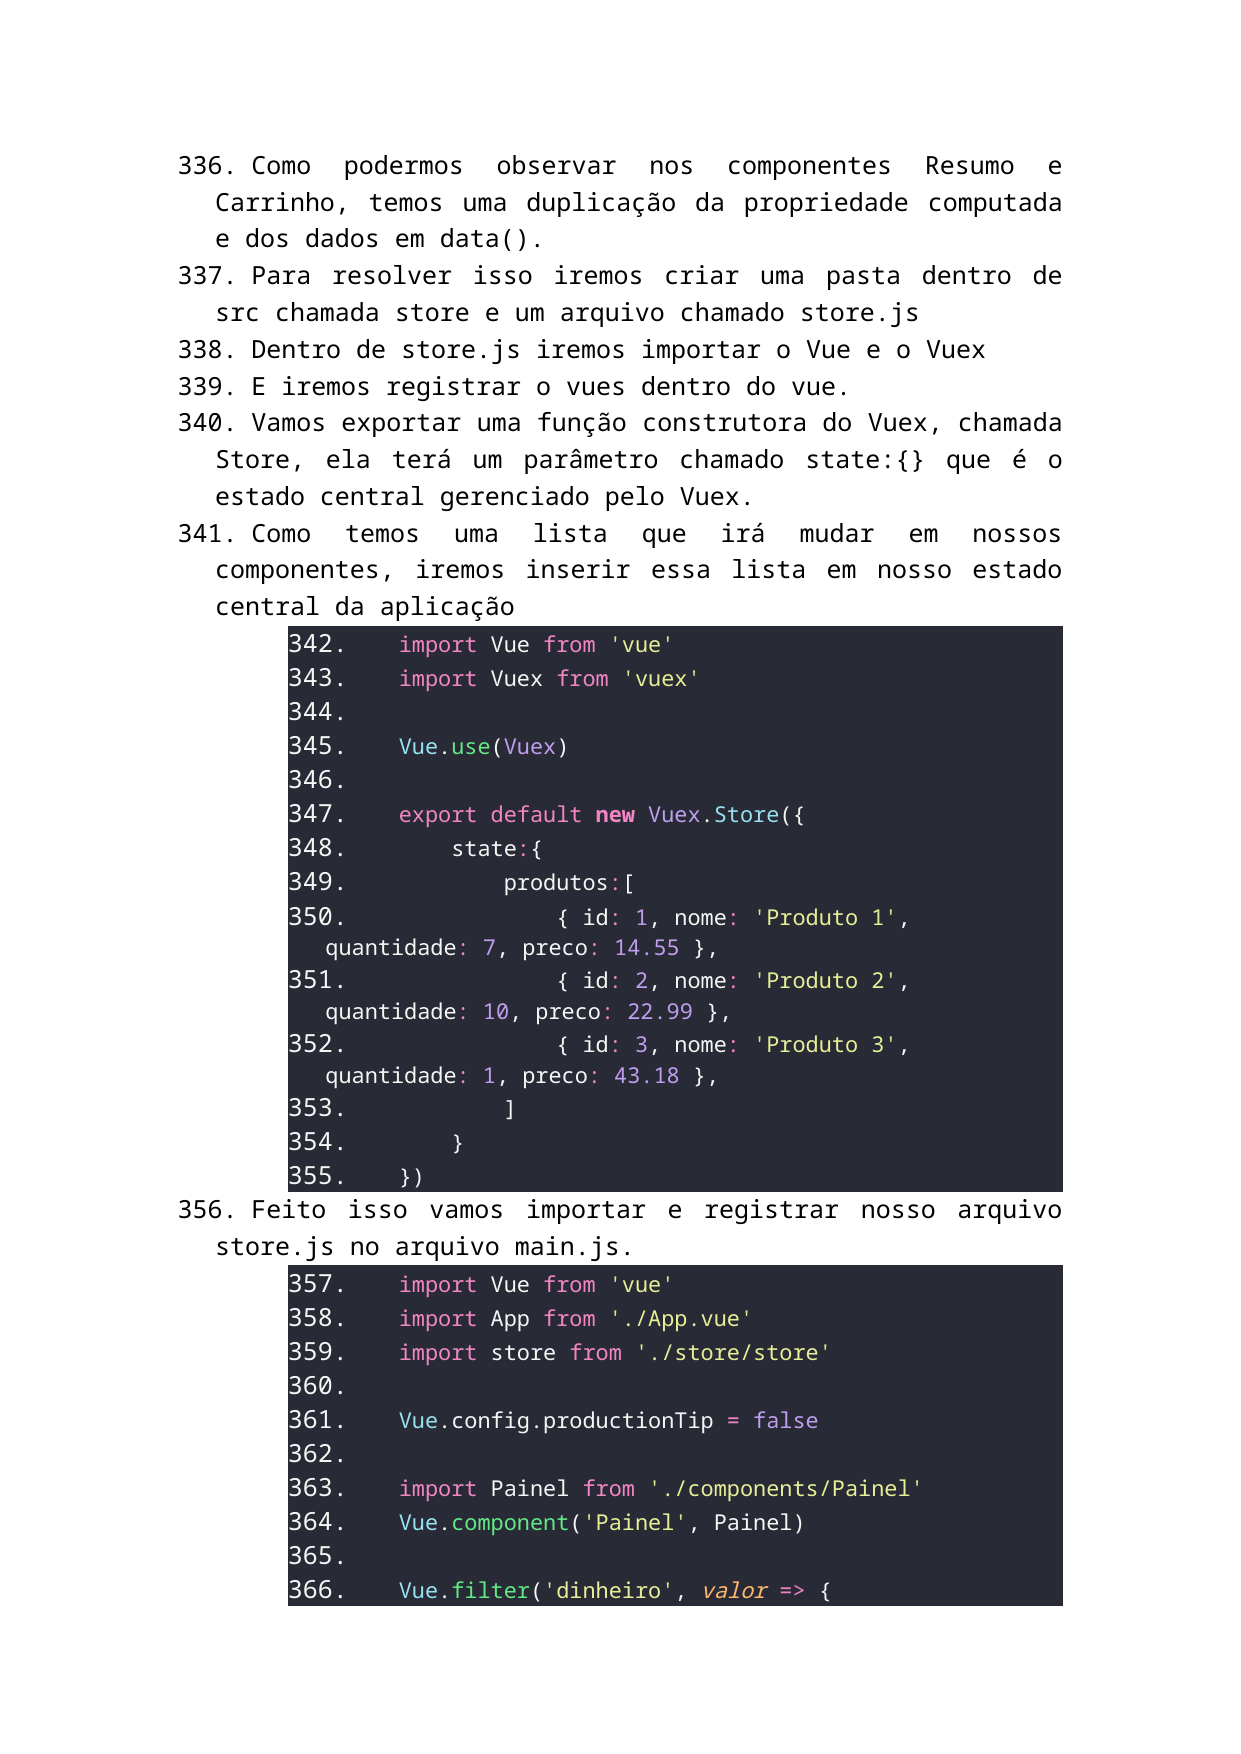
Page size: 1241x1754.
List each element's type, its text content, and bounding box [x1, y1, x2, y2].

list Feito isso vamos importar e registrar nosso arquivo store.js no arquivo main.js. [177, 1192, 1063, 1263]
list Vue.config.productionTip = false [288, 1402, 1063, 1436]
list export default new Vuex.Store({ [288, 796, 1063, 830]
list import Painel from './components/Painel' [288, 1470, 1063, 1504]
list Vue.component('Painel', Painel) [288, 1504, 1063, 1538]
list Como temos uma lista que irá mudar em nossos componentes, iremos inserir essa lista em nosso estado central da aplicação [177, 515, 1063, 623]
list Como podermos observar nos componentes Resumo e Carrinho, temos uma duplicação da propriedade computada e dos dados em data(). [177, 148, 1063, 255]
list } [288, 1124, 1063, 1158]
list }) [288, 1158, 1063, 1192]
list E iremos registrar o vues dentro do vue. [177, 368, 1063, 402]
list Dentro de store.js iremos importar o Vue e o Vuex [177, 331, 1063, 366]
list state:{ [288, 830, 1063, 864]
list ] [288, 1090, 1063, 1124]
list Vamos exportar uma função construtora do Vuex, chamada Store, ela terá um parâmetro chamado state:{} que é o estado central gerenciado pelo Vuex. [177, 405, 1063, 513]
list Vue.use(Vuex) [288, 728, 1063, 762]
list { id: 2, nome: 'Produto 2', quantidade: 10, preco: 22.99 }, [288, 962, 1063, 1026]
list import Vue from 'vue' [288, 1265, 1063, 1299]
list import store from './store/store' [288, 1333, 1063, 1368]
list import Vue from 'vue' [288, 626, 1063, 660]
list Vue.filter('dinheiro', valor => { [288, 1572, 1063, 1606]
list produtos:[ [288, 864, 1063, 898]
list { id: 3, nome: 'Produto 3', quantidade: 1, preco: 43.18 }, [288, 1026, 1063, 1090]
list { id: 1, nome: 'Produto 1', quantidade: 7, preco: 14.55 }, [288, 898, 1063, 962]
list import Vuex from 'vuex' [288, 660, 1063, 694]
list Para resolver isso iremos criar uma pasta dentro de src chamada store e um arquivo chamado store.js [177, 258, 1063, 329]
list import App from './App.vue' [288, 1299, 1063, 1333]
